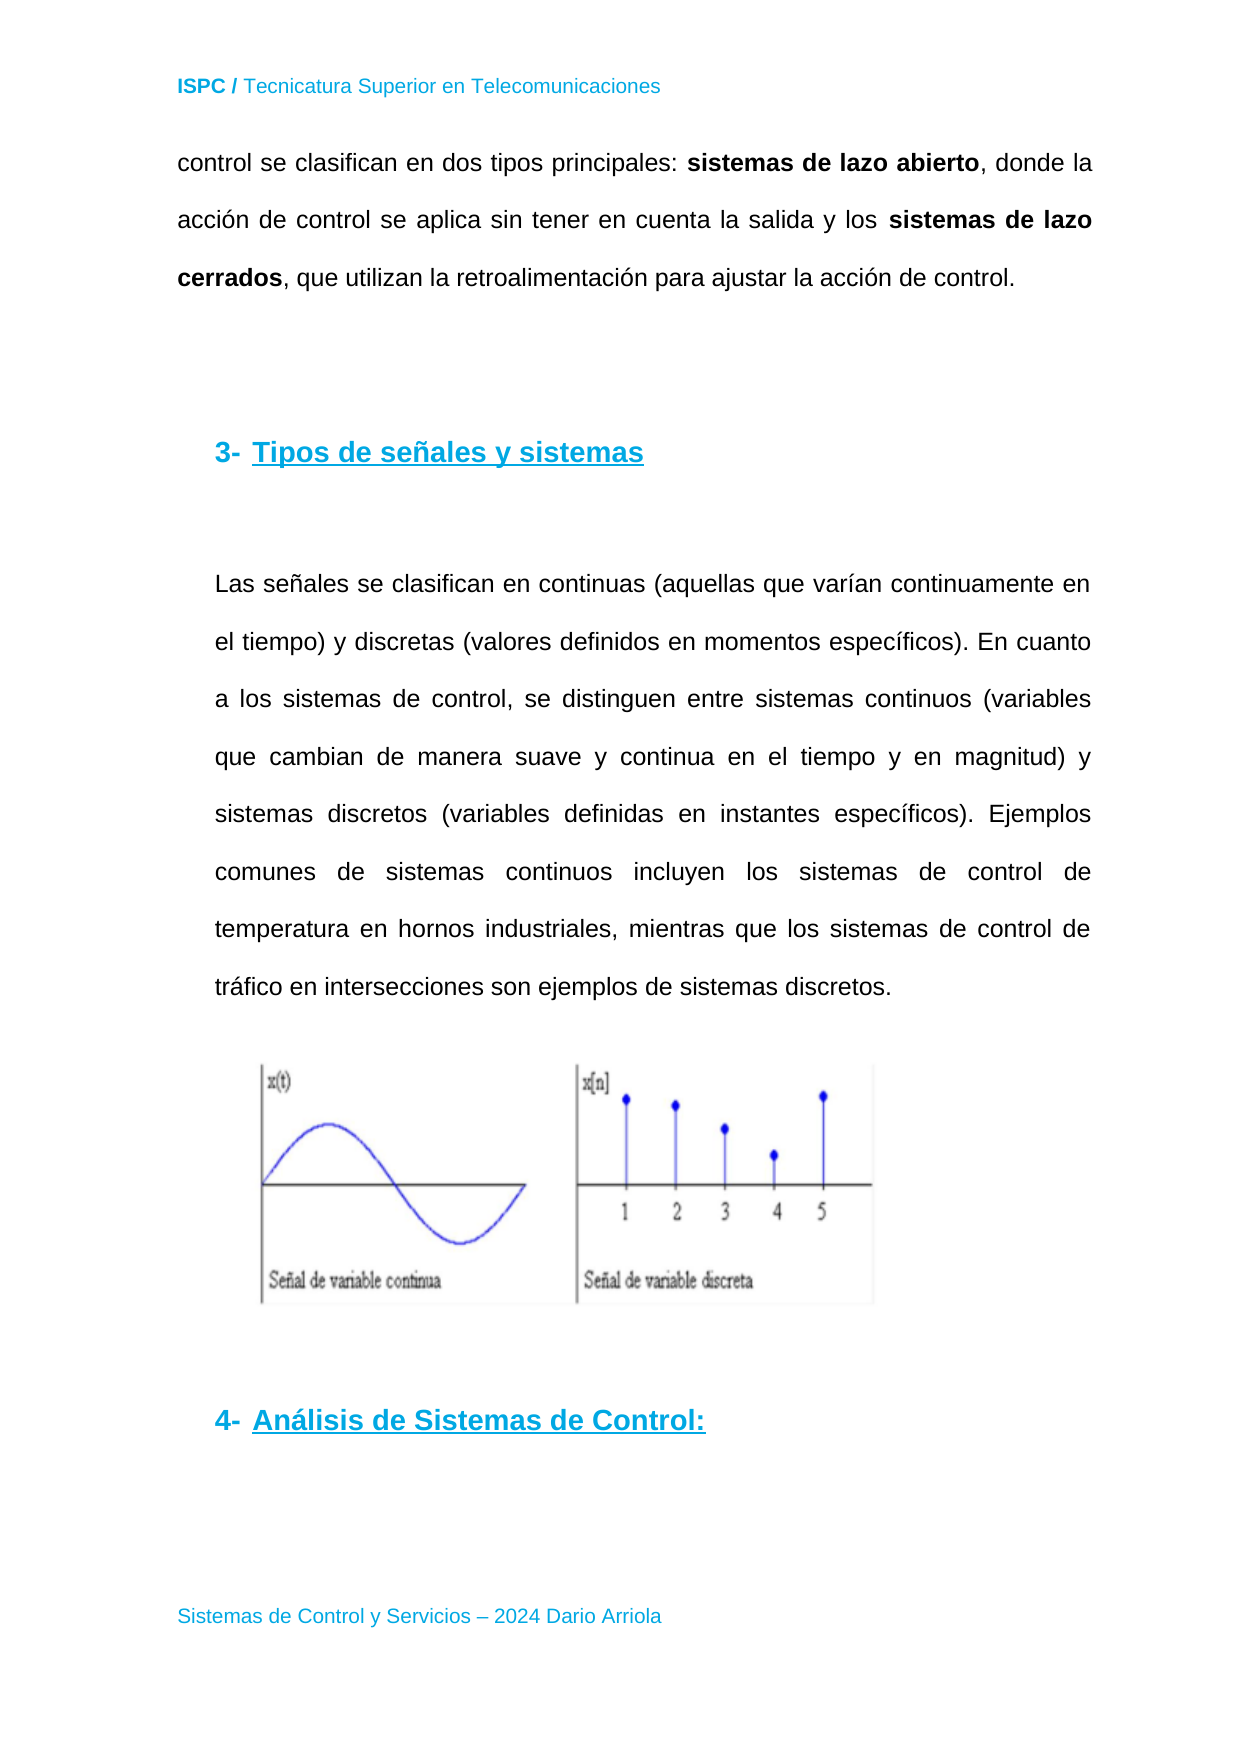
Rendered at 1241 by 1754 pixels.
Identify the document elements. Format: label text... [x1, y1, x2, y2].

text Las señales se clasifican en continuas (aquellas que varían continuamente en el tiempo) y discretas (valores definidos en momentos específicos). En cuanto a los sistemas de control, se distinguen entre sistemas continuos (variables que cambian de manera suave y continua en el tiempo y en magnitud) y sistemas discretos (variables definidas en instantes específicos). Ejemplos comunes de sistemas continuos incluyen los sistemas de control de temperatura en hornos industriales, mientras que los sistemas de control de tráfico en intersecciones son ejemplos de sistemas discretos. [214, 569, 1092, 1001]
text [177, 148, 1092, 291]
list Análisis de Sistemas de Control: [214, 1403, 1092, 1437]
picture [214, 1029, 895, 1317]
list Tipos de señales y sistemas [214, 435, 1092, 469]
